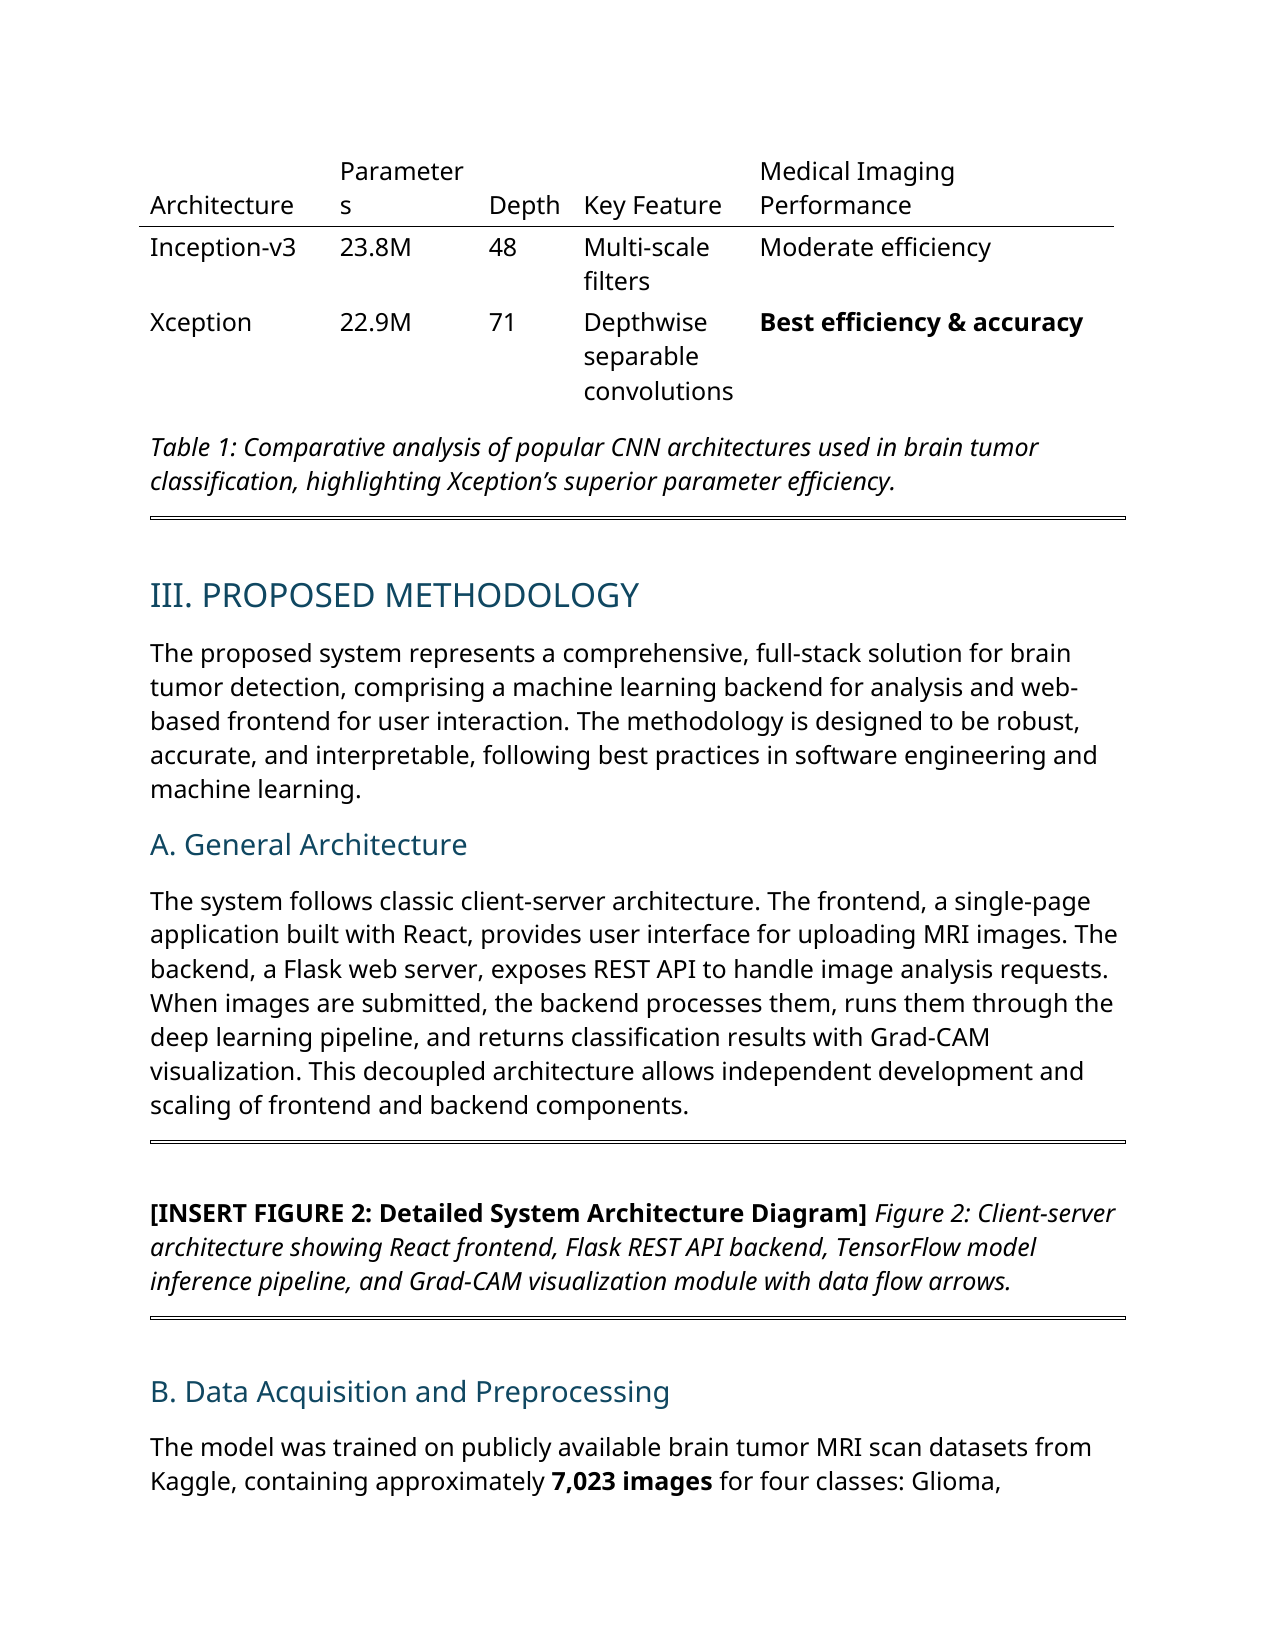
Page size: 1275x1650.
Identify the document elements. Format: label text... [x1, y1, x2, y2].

table_cell Xception [139, 301, 328, 411]
text [INSERT FIGURE 2: Detailed System Architecture Diagram] Figure 2: Client-server architecture showing React frontend, Flask REST API backend, TensorFlow model inference pipeline, and Grad-CAM visualization module with data flow arrows. [150, 1195, 1125, 1297]
text The system follows classic client-server architecture. The frontend, a single-page application built with React, provides user interface for uploading MRI images. The backend, a Flask web server, exposes REST API to handle image analysis requests. When images are submitted, the backend processes them, runs them through the deep learning pipeline, and returns classification results with Grad-CAM visualization. This decoupled architecture allows independent development and scaling of frontend and backend components. [150, 883, 1125, 1122]
subtitle III. PROPOSED METHODOLOGY [150, 571, 1125, 617]
table_header Key Feature [572, 150, 748, 226]
table_cell 23.8M [328, 227, 477, 301]
table_cell Inception-v3 [139, 227, 328, 301]
table_header Medical Imaging Performance [748, 150, 1114, 226]
text The proposed system represents a comprehensive, full-stack solution for brain tumor detection, comprising a machine learning backend for analysis and web-based frontend for user interaction. The methodology is designed to be robust, accurate, and interpretable, following best practices in software engineering and machine learning. [150, 636, 1125, 806]
subtitle A. General Architecture [150, 825, 1125, 864]
table_cell 22.9M [328, 301, 477, 411]
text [150, 1429, 1125, 1498]
subtitle B. Data Acquisition and Preprocessing [150, 1371, 1125, 1411]
text Table 1: Comparative analysis of popular CNN architectures used in brain tumor classification, highlighting Xception’s superior parameter efficiency. [150, 430, 1125, 498]
table_cell Best efficiency & accuracy [748, 301, 1114, 411]
table_cell 71 [477, 301, 572, 411]
table_header Parameters [328, 150, 477, 226]
table_cell Multi-scale filters [572, 227, 748, 301]
table_cell 48 [477, 227, 572, 301]
table_header Depth [477, 150, 572, 226]
table_header Architecture [139, 150, 328, 226]
table_cell Moderate efficiency [748, 227, 1114, 301]
table_cell Depthwise separable convolutions [572, 301, 748, 411]
